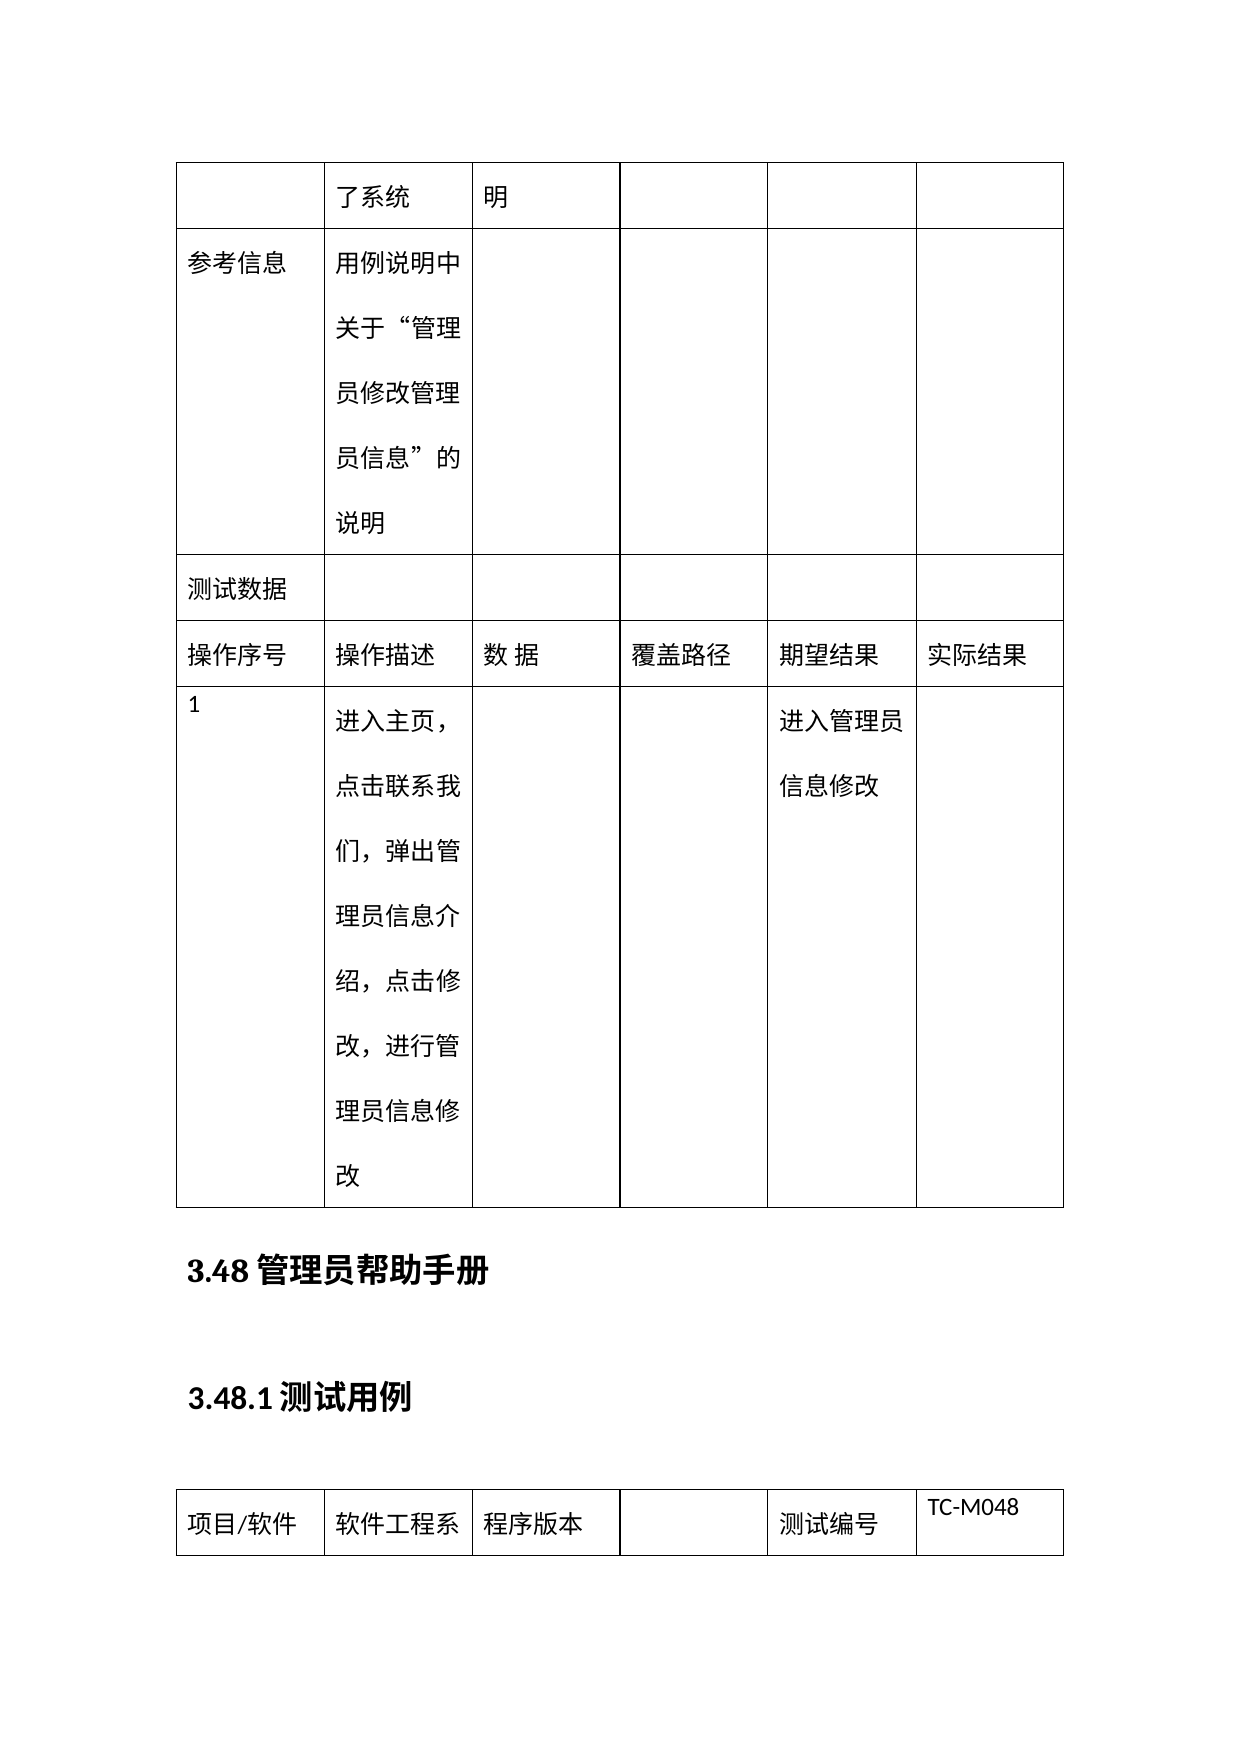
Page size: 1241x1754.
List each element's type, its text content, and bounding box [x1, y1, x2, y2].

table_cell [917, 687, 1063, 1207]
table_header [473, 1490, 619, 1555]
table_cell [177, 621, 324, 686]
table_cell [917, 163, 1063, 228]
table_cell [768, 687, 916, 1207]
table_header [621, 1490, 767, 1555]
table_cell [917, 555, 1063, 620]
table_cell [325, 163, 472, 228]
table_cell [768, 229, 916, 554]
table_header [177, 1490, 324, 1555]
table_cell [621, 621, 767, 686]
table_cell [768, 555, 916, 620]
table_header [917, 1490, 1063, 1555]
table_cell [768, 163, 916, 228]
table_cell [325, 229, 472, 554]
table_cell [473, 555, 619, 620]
subtitle 3.48.1测试用例 [187, 1362, 1053, 1427]
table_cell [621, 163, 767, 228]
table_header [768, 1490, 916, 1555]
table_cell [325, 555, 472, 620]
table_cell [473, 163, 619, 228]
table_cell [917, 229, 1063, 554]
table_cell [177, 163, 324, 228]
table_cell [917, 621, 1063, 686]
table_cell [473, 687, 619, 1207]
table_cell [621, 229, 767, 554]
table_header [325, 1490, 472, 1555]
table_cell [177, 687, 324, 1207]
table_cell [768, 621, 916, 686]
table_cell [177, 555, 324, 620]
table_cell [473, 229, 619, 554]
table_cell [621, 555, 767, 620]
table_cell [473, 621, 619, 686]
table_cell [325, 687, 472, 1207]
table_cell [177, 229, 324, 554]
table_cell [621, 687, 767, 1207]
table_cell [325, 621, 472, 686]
subtitle 3.48管理员帮助手册 [187, 1235, 1053, 1300]
